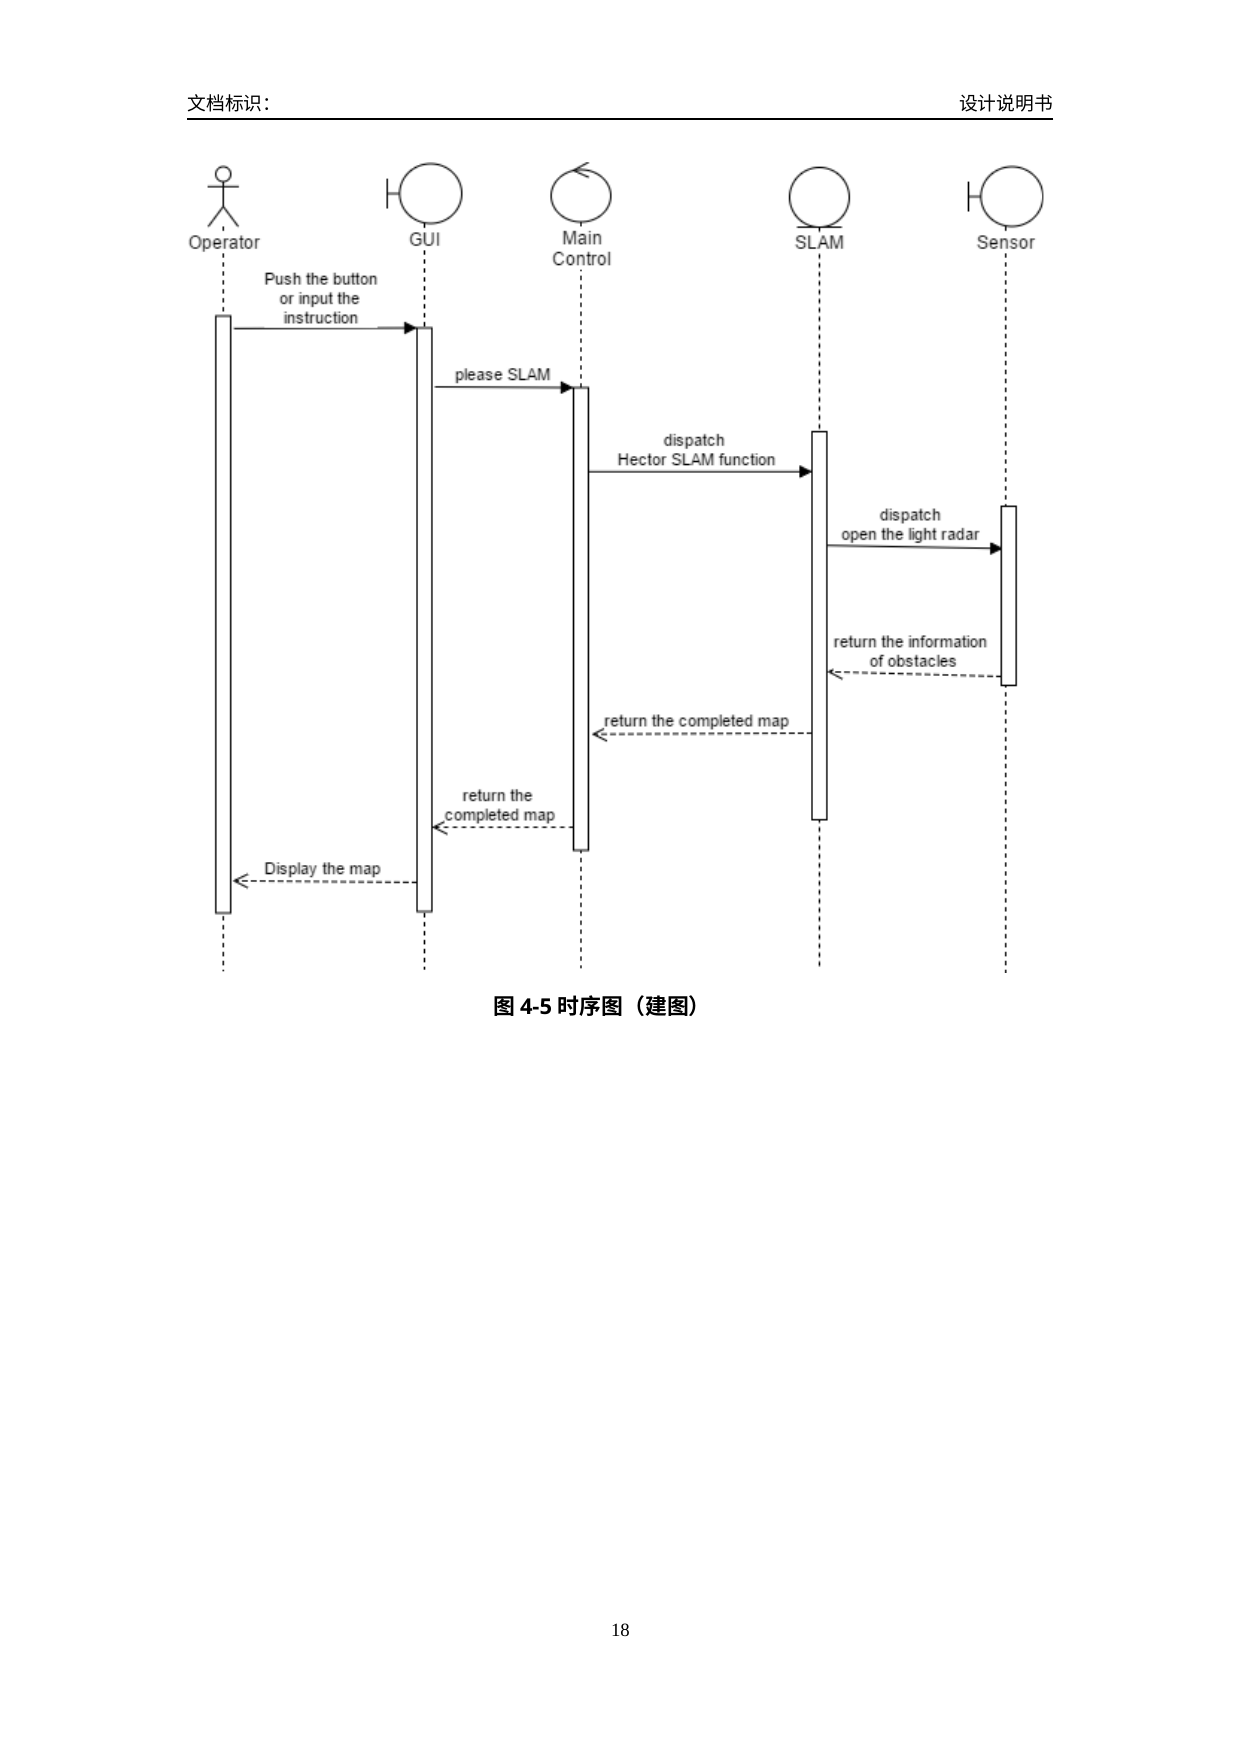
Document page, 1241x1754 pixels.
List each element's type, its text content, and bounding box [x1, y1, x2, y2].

picture [187, 162, 1044, 973]
text 图4-5 时序图（建图） [187, 989, 1053, 1021]
